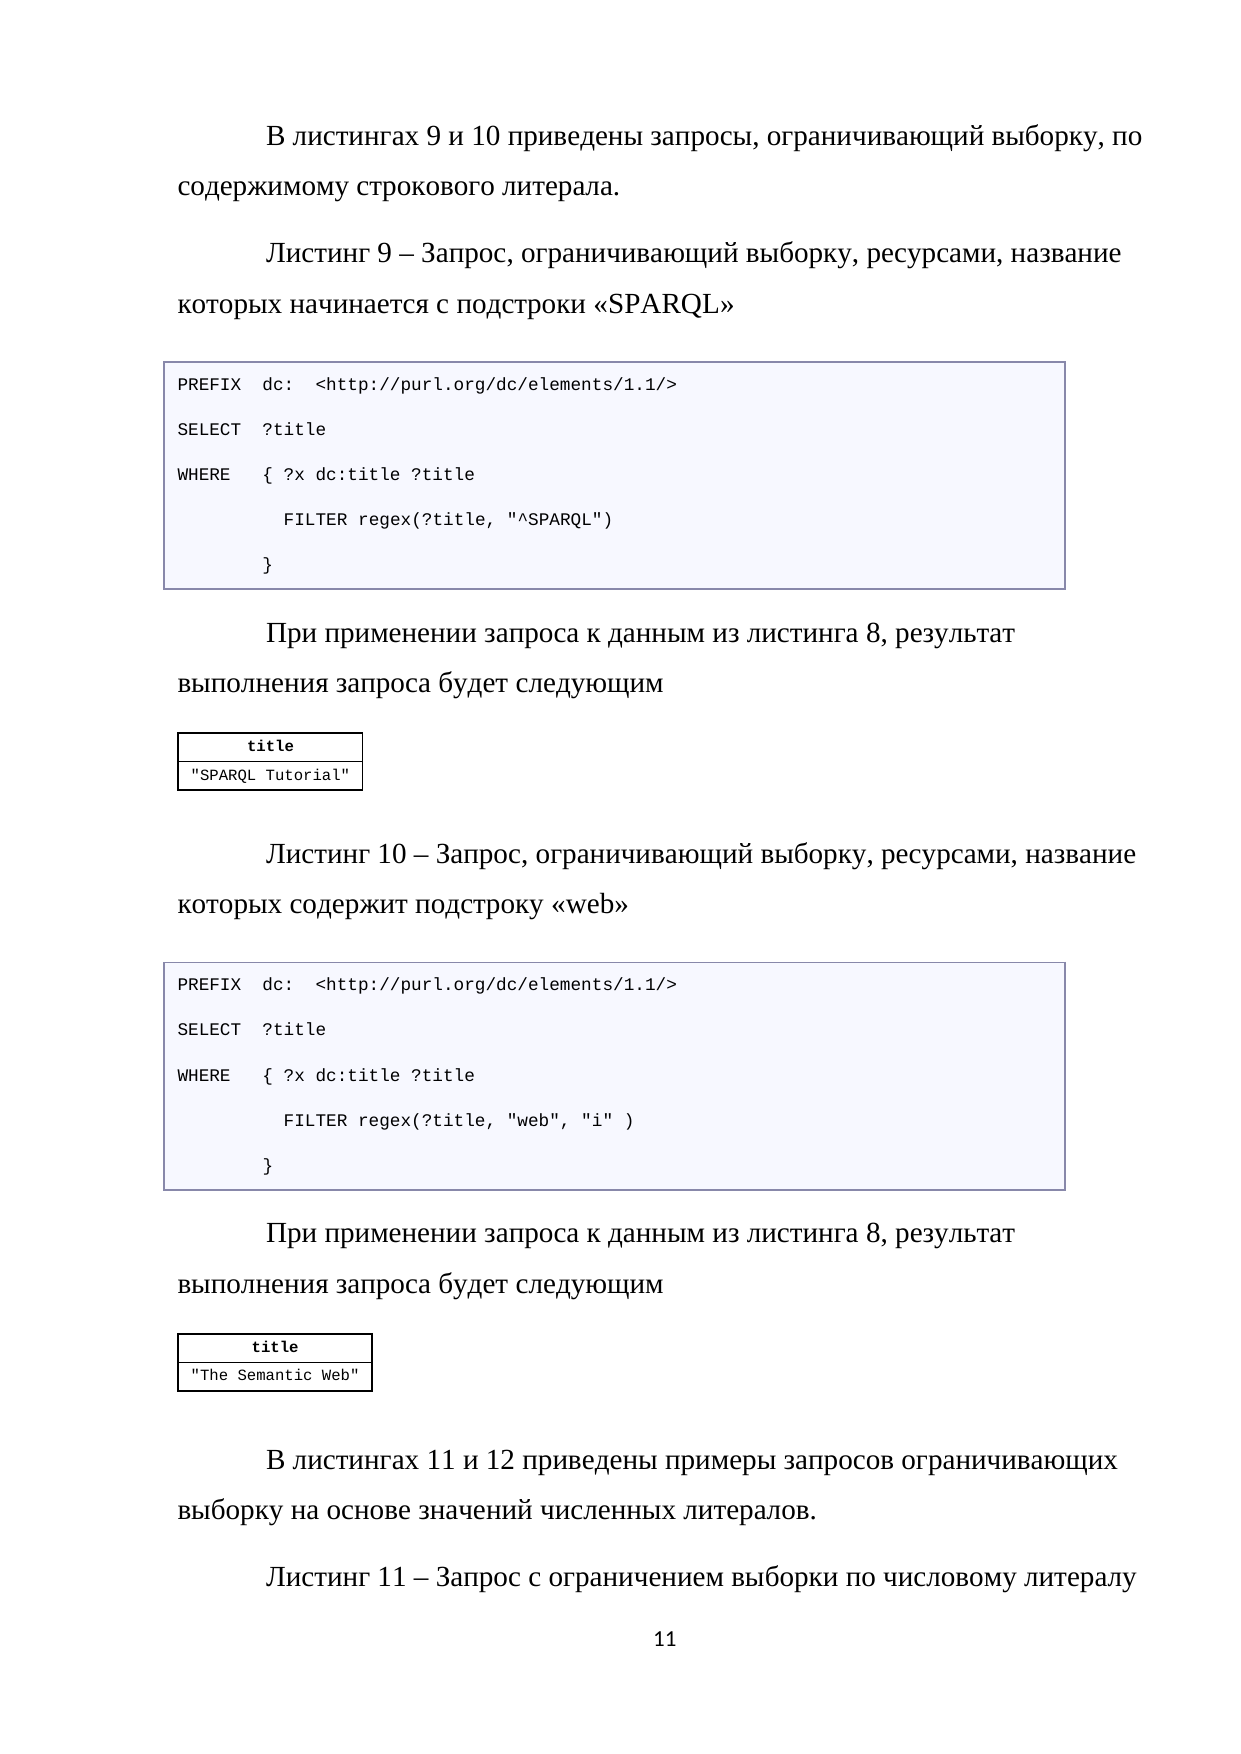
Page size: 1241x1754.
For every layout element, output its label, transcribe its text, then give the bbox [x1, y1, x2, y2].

text } [165, 1142, 1064, 1189]
text При применении запроса к данным из листинга 8, результат выполнения запроса будет следующим [177, 1216, 1152, 1299]
text PREFIX dc: <http://purl.org/dc/elements/1.1/> [165, 363, 1064, 395]
text FILTER regex(?title, "web", "i" ) [165, 1097, 1064, 1131]
text В листингах 11 и 12 приведены примеры запросов ограничивающих выборку на основе значений численных литералов. [177, 1442, 1152, 1526]
table_header title [179, 1335, 371, 1361]
text SELECT ?title [165, 406, 1064, 440]
text WHERE { ?x dc:title ?title [165, 451, 1064, 485]
text FILTER regex(?title, "^SPARQL") [165, 496, 1064, 531]
text SELECT ?title [165, 1007, 1064, 1041]
table_cell "The Semantic Web" [179, 1363, 371, 1390]
table_header title [179, 734, 362, 761]
text Листинг 11 – Запрос с ограничением выборки по числовому литералу [177, 1559, 1152, 1593]
text В листингах 9 и 10 приведены запросы, ограничивающий выборку, по содержимому строкового литерала. [177, 118, 1152, 202]
text Листинг 10 – Запрос, ограничивающий выборку, ресурсами, название которых содержит подстроку «web» [177, 836, 1152, 920]
text } [165, 541, 1064, 588]
text При применении запроса к данным из листинга 8, результат выполнения запроса будет следующим [177, 615, 1152, 698]
text WHERE { ?x dc:title ?title [165, 1052, 1064, 1086]
text PREFIX dc: <http://purl.org/dc/elements/1.1/> [165, 963, 1064, 996]
table_cell "SPARQL Tutorial" [179, 762, 362, 789]
text Листинг 9 – Запрос, ограничивающий выборку, ресурсами, название которых начинается с подстроки «SPARQL» [177, 235, 1152, 319]
